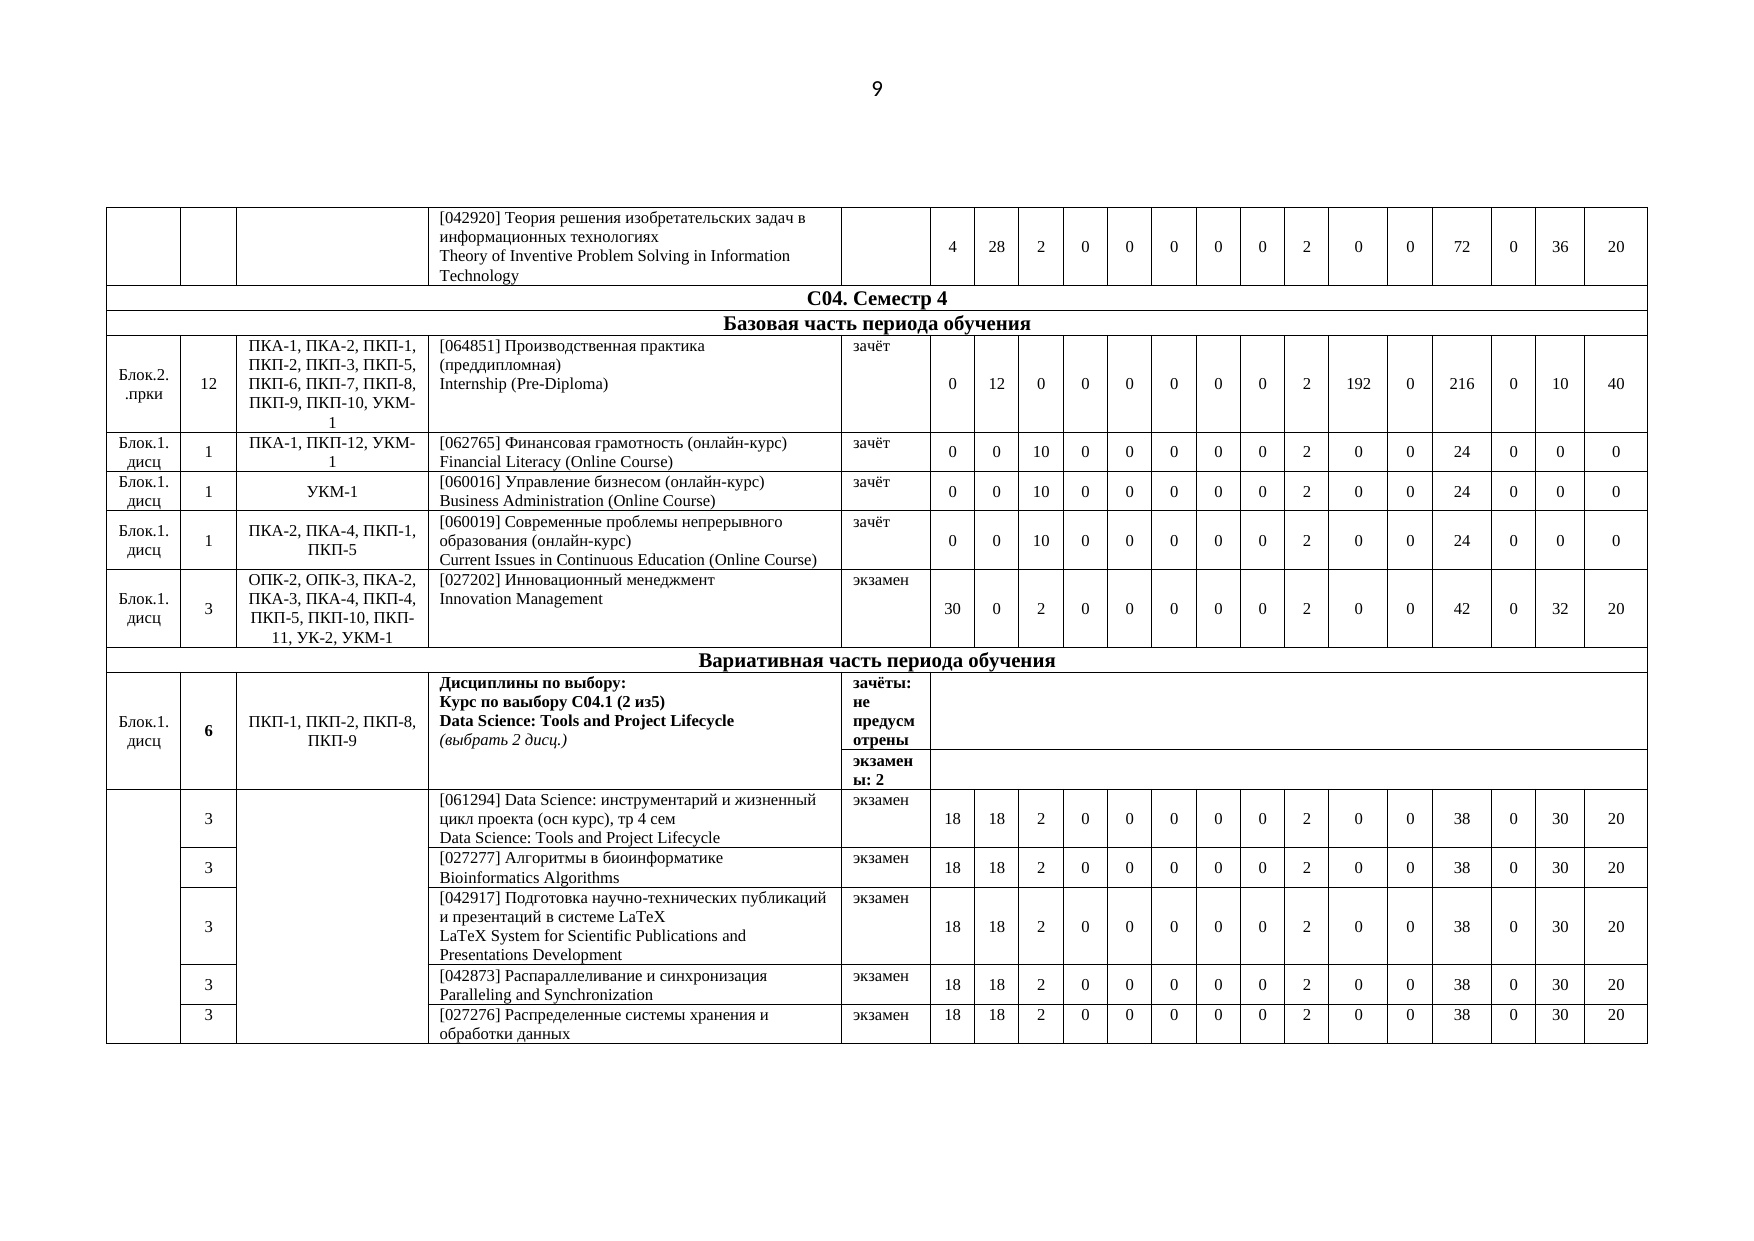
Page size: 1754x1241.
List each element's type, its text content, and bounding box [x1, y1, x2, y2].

table_cell экзамен [842, 790, 930, 847]
table_cell 30 [931, 570, 974, 647]
table_cell 0 [1197, 336, 1240, 432]
table_cell 0 [1492, 433, 1535, 471]
table_cell 0 [1241, 208, 1284, 284]
table_cell 1 [181, 472, 236, 510]
table_cell экзамен [842, 965, 930, 1004]
table_cell зачёт [842, 511, 930, 569]
table_cell 3 [181, 790, 236, 847]
table_cell зачёт [842, 472, 930, 510]
table_cell 0 [1492, 208, 1535, 284]
table_cell экзамен [842, 888, 930, 964]
table_cell Блок.1.дисц [107, 570, 180, 647]
table_cell [931, 673, 1647, 749]
table_cell 0 [1329, 790, 1387, 847]
table_cell 0 [1197, 208, 1240, 284]
table_cell 0 [1241, 570, 1284, 647]
table_cell 32 [1536, 570, 1584, 647]
table_cell 0 [1241, 965, 1284, 1004]
table_cell 0 [1152, 790, 1196, 847]
table_cell 0 [931, 336, 974, 432]
table_cell 0 [1064, 472, 1107, 510]
table_cell экзамены: 2 [842, 750, 930, 789]
table_cell 2 [1019, 965, 1063, 1004]
table_cell 10 [1019, 511, 1063, 569]
table_cell 2 [1285, 790, 1328, 847]
table_cell экзамен [842, 570, 930, 647]
table_cell ПКА-1, ПКП-12, УКМ-1 [237, 433, 428, 471]
table_cell 38 [1433, 888, 1491, 964]
table_cell [931, 750, 1647, 789]
table_cell 3 [181, 1005, 236, 1043]
table_cell 2 [1285, 848, 1328, 887]
table_cell ПКП-1, ПКП-2, ПКП-8, ПКП-9 [237, 673, 428, 789]
table_cell 1 [181, 511, 236, 569]
table_cell 0 [1152, 336, 1196, 432]
table_cell 4 [931, 208, 974, 284]
table_cell 18 [931, 965, 974, 1004]
table_cell 10 [1019, 472, 1063, 510]
table_cell 0 [1152, 848, 1196, 887]
table_cell 38 [1433, 1005, 1491, 1043]
table_cell 20 [1585, 208, 1647, 284]
table_cell 24 [1433, 511, 1491, 569]
table_cell 0 [1108, 336, 1151, 432]
table_cell Базовая часть периода обучения [107, 311, 1647, 335]
table_cell 0 [1388, 472, 1432, 510]
table_cell 0 [931, 433, 974, 471]
table_cell 0 [1329, 472, 1387, 510]
table_cell 18 [975, 888, 1018, 964]
table_cell 0 [1241, 433, 1284, 471]
table_cell 0 [1064, 511, 1107, 569]
table_cell 0 [1152, 511, 1196, 569]
table_cell 0 [1108, 472, 1151, 510]
table_cell 0 [1197, 511, 1240, 569]
table_cell 0 [1108, 888, 1151, 964]
table_cell 0 [1388, 208, 1432, 284]
table_cell 2 [1285, 208, 1328, 284]
table_cell 18 [931, 1005, 974, 1043]
table_cell 6 [181, 673, 236, 789]
table_cell 2 [1019, 888, 1063, 964]
table_cell 18 [975, 848, 1018, 887]
table_cell 0 [1492, 790, 1535, 847]
table_cell 0 [1152, 208, 1196, 284]
table_cell 28 [975, 208, 1018, 284]
table_cell 2 [1285, 511, 1328, 569]
table_cell 36 [1536, 208, 1584, 284]
table_cell 0 [1108, 208, 1151, 284]
table_cell 1 [181, 433, 236, 471]
table_cell 0 [1108, 965, 1151, 1004]
table_cell 0 [975, 433, 1018, 471]
table_cell 0 [1108, 790, 1151, 847]
table_cell 0 [1536, 433, 1584, 471]
table_cell 0 [1197, 472, 1240, 510]
table_cell 20 [1585, 965, 1647, 1004]
table_cell 42 [1433, 570, 1491, 647]
table_cell 0 [1329, 511, 1387, 569]
table_cell ПКА-1, ПКА-2, ПКП-1, ПКП-2, ПКП-3, ПКП-5, ПКП-6, ПКП-7, ПКП-8, ПКП-9, ПКП-10, УКМ-1 [237, 336, 428, 432]
table_cell 0 [975, 511, 1018, 569]
table_cell 2 [1285, 336, 1328, 432]
table_cell 30 [1536, 790, 1584, 847]
table_cell 0 [1388, 848, 1432, 887]
table_cell 0 [1064, 965, 1107, 1004]
table_cell 0 [1241, 888, 1284, 964]
table_cell 0 [1492, 511, 1535, 569]
table_cell зачёт [842, 433, 930, 471]
table_cell 0 [1329, 208, 1387, 284]
table_cell экзамен [842, 1005, 930, 1043]
table_cell 216 [1433, 336, 1491, 432]
table_cell 0 [1388, 1005, 1432, 1043]
table_cell 0 [1197, 888, 1240, 964]
table_cell 0 [1064, 1005, 1107, 1043]
table_cell 3 [181, 888, 236, 964]
table_cell 2 [1019, 848, 1063, 887]
table_cell 0 [1388, 570, 1432, 647]
table_cell 0 [1241, 848, 1284, 887]
table_cell 0 [1388, 888, 1432, 964]
table_cell [042920] Теория решения изобретательских задач в информационных технологиях Theory of Inventive Problem Solving in Information Technology [429, 208, 841, 284]
table_cell 0 [1388, 790, 1432, 847]
table_cell 0 [1108, 570, 1151, 647]
table_cell [042873] Распараллеливание и синхронизация Paralleling and Synchronization [429, 965, 841, 1004]
table_cell 18 [931, 848, 974, 887]
table_cell 20 [1585, 848, 1647, 887]
table_cell 18 [931, 790, 974, 847]
table_cell 30 [1536, 888, 1584, 964]
table_cell 0 [1329, 433, 1387, 471]
table_cell 0 [1536, 472, 1584, 510]
table_cell 3 [181, 848, 236, 887]
table_cell 0 [1241, 511, 1284, 569]
table_cell 0 [1197, 965, 1240, 1004]
table_cell 0 [1108, 1005, 1151, 1043]
table_cell 2 [1019, 208, 1063, 284]
table_cell 12 [181, 336, 236, 432]
table_cell 0 [1197, 433, 1240, 471]
table_cell 0 [1388, 433, 1432, 471]
table_cell 0 [1388, 965, 1432, 1004]
table_cell 0 [1241, 790, 1284, 847]
table_cell 0 [1197, 570, 1240, 647]
table_cell [042917] Подготовка научно-технических публикаций и презентаций в системе LaTeX LaTeX System for Scientific Publications and Presentations Development [429, 888, 841, 964]
table_cell 0 [1152, 888, 1196, 964]
table_cell 18 [975, 1005, 1018, 1043]
table_cell 2 [1019, 1005, 1063, 1043]
table_cell 24 [1433, 472, 1491, 510]
table_cell 0 [1492, 1005, 1535, 1043]
table_cell Блок.1.дисц [107, 511, 180, 569]
table_cell 0 [1492, 965, 1535, 1004]
table_cell Дисциплины по выбору: Курс по ваыбору С04.1 (2 из5) Data Science: Tools and Project Lifecycle (выбрать 2 дисц.) [429, 673, 841, 789]
table_cell 0 [1388, 336, 1432, 432]
table_cell [027277] Алгоритмы в биоинформатике Bioinformatics Algorithms [429, 848, 841, 887]
table_cell Блок.1.дисц [107, 472, 180, 510]
table_cell 30 [1536, 965, 1584, 1004]
table_cell 0 [1064, 208, 1107, 284]
table_cell 0 [1152, 570, 1196, 647]
table_cell 18 [931, 888, 974, 964]
table_cell 20 [1585, 570, 1647, 647]
table_cell 0 [1585, 433, 1647, 471]
table_cell 0 [1152, 472, 1196, 510]
table_cell 0 [1108, 848, 1151, 887]
table_cell 18 [975, 965, 1018, 1004]
table_cell [237, 790, 428, 1043]
table_cell 0 [1064, 848, 1107, 887]
table_cell 2 [1285, 570, 1328, 647]
table_cell зачёт [842, 336, 930, 432]
table_cell Вариативная часть периода обучения [107, 648, 1647, 672]
table_cell 10 [1019, 433, 1063, 471]
table_cell 30 [1536, 1005, 1584, 1043]
table_cell 0 [1329, 570, 1387, 647]
table_cell 0 [1329, 1005, 1387, 1043]
table_cell 0 [1197, 848, 1240, 887]
table_cell 0 [1241, 336, 1284, 432]
table_cell 0 [1536, 511, 1584, 569]
table_cell 20 [1585, 790, 1647, 847]
table_cell 0 [1108, 433, 1151, 471]
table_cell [429, 1005, 841, 1043]
table_cell 24 [1433, 433, 1491, 471]
table_cell 0 [1197, 1005, 1240, 1043]
table_cell 0 [1152, 965, 1196, 1004]
table_cell 0 [1152, 433, 1196, 471]
table_cell 38 [1433, 848, 1491, 887]
table_cell 0 [1492, 472, 1535, 510]
table_cell [060019] Современные проблемы непрерывного образования (онлайн-курс) Current Issues in Continuous Education (Online Course) [429, 511, 841, 569]
table_cell 38 [1433, 965, 1491, 1004]
table_cell 192 [1329, 336, 1387, 432]
table_cell 2 [1285, 965, 1328, 1004]
table_cell 0 [931, 511, 974, 569]
table_cell 2 [1019, 790, 1063, 847]
table_cell 0 [1064, 433, 1107, 471]
table_cell 12 [975, 336, 1018, 432]
table_cell ПКА-2, ПКА-4, ПКП-1, ПКП-5 [237, 511, 428, 569]
table_cell С04. Семестр 4 [107, 286, 1647, 309]
table_cell [107, 790, 180, 1043]
table_cell Блок.1.дисц [107, 433, 180, 471]
table_cell 0 [1492, 336, 1535, 432]
table_cell 0 [1585, 511, 1647, 569]
table_cell 0 [1064, 790, 1107, 847]
table_cell 2 [1285, 1005, 1328, 1043]
table_cell 0 [1241, 472, 1284, 510]
table_cell 0 [1152, 1005, 1196, 1043]
table_cell 3 [181, 965, 236, 1004]
table_cell 0 [1019, 336, 1063, 432]
table_cell [060016] Управление бизнесом (онлайн-курс) Business Administration (Online Course) [429, 472, 841, 510]
table_cell [064851] Производственная практика (преддипломная) Internship (Pre-Diploma) [429, 336, 841, 432]
table_cell ОПК-2, ОПК-3, ПКА-2, ПКА-3, ПКА-4, ПКП-4, ПКП-5, ПКП-10, ПКП-11, УК-2, УКМ-1 [237, 570, 428, 647]
table_cell 0 [1329, 848, 1387, 887]
table_cell 30 [1536, 848, 1584, 887]
table_cell 0 [1108, 511, 1151, 569]
table_cell 0 [1064, 570, 1107, 647]
table_cell 72 [1433, 208, 1491, 284]
table_cell Блок.1.дисц [107, 673, 180, 789]
table_cell 2 [1285, 472, 1328, 510]
table_cell 0 [1329, 965, 1387, 1004]
table_cell 0 [975, 570, 1018, 647]
table_cell 20 [1585, 888, 1647, 964]
table_cell 0 [1585, 472, 1647, 510]
table_cell 20 [1585, 1005, 1647, 1043]
table_cell 0 [1492, 888, 1535, 964]
table_cell 0 [1388, 511, 1432, 569]
table_cell [061294] Data Science: инструментарий и жизненный цикл проекта (осн курс), тр 4 сем Data Science: Tools and Project Lifecycle [429, 790, 841, 847]
table_cell 0 [1492, 848, 1535, 887]
table_cell 2 [1019, 570, 1063, 647]
table_cell 18 [975, 790, 1018, 847]
table_cell 0 [1329, 888, 1387, 964]
table_cell 0 [931, 472, 974, 510]
table_cell 40 [1585, 336, 1647, 432]
table_cell 0 [1064, 336, 1107, 432]
table_cell 2 [1285, 433, 1328, 471]
table_cell 10 [1536, 336, 1584, 432]
table_cell [062765] Финансовая грамотность (онлайн-курс) Financial Literacy (Online Course) [429, 433, 841, 471]
table_cell зачёты: не предусмотрены [842, 673, 930, 749]
table_cell 0 [1064, 888, 1107, 964]
table_cell УКМ-1 [237, 472, 428, 510]
table_cell экзамен [842, 848, 930, 887]
table_cell 2 [1285, 888, 1328, 964]
table_cell 38 [1433, 790, 1491, 847]
table_cell 3 [181, 570, 236, 647]
table_cell 0 [1241, 1005, 1284, 1043]
table_cell Блок.2..прки [107, 336, 180, 432]
table_cell 0 [1492, 570, 1535, 647]
table_cell [027202] Инновационный менеджмент Innovation Management [429, 570, 841, 647]
table_cell 0 [1197, 790, 1240, 847]
table_cell 0 [975, 472, 1018, 510]
